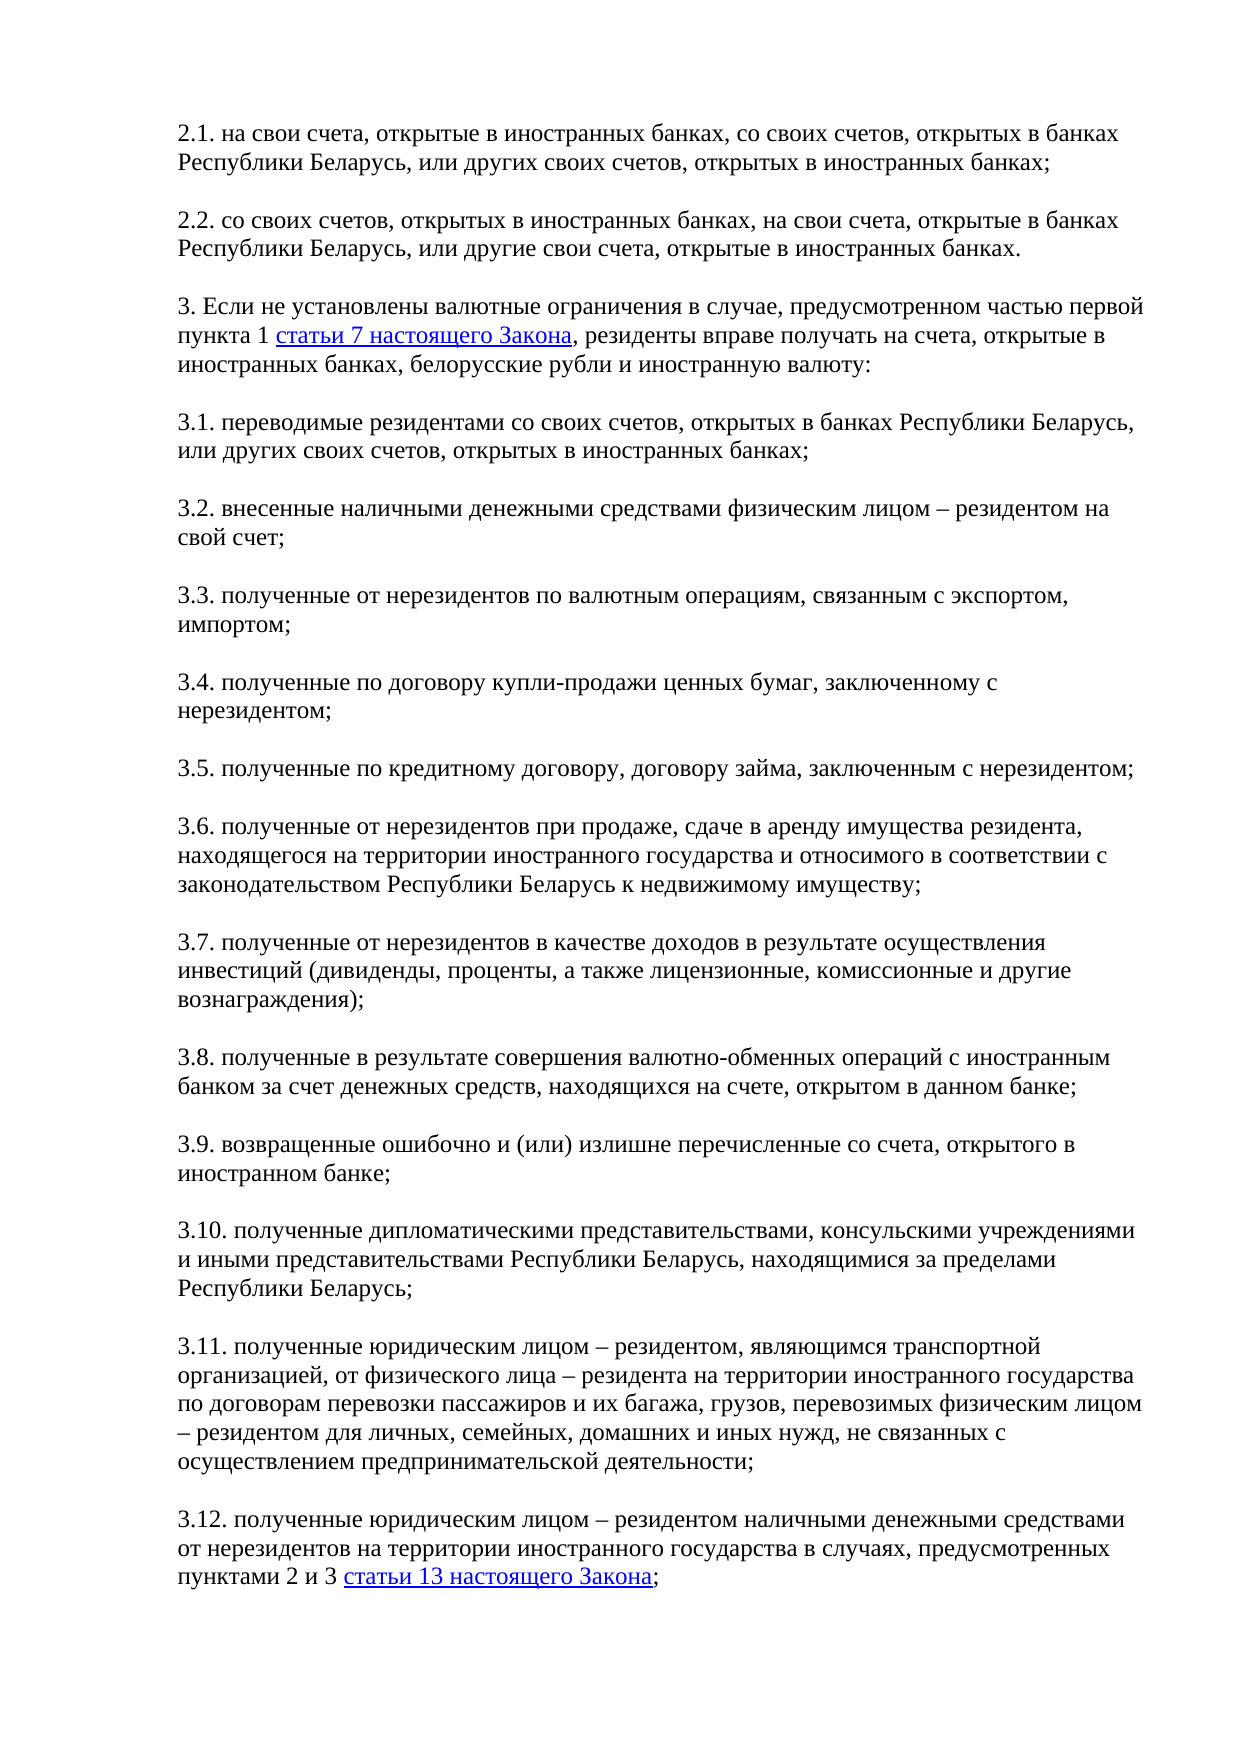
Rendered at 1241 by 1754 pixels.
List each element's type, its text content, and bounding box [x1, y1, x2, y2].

text 3. Если не установлены валютные ограничения в случае, предусмотренном частью первой пункта 1 статьи 7 настоящего Закона, резиденты вправе получать на счета, открытые в иностранных банках, белорусские рубли и иностранную валюту: [177, 291, 1152, 378]
text 3.3. полученные от нерезидентов по валютным операциям, связанным с экспортом, импортом; [177, 580, 1152, 638]
text 3.11. полученные юридическим лицом – резидентом, являющимся транспортной организацией, от физического лица – резидента на территории иностранного государства по договорам перевозки пассажиров и их багажа, грузов, перевозимых физическим лицом – резидентом для личных, семейных, домашних и иных нужд, не связанных с осуществлением предпринимательской деятельности; [177, 1331, 1152, 1475]
text 3.8. полученные в результате совершения валютно-обменных операций с иностранным банком за счет денежных средств, находящихся на счете, открытом в данном банке; [177, 1042, 1152, 1100]
text 3.2. внесенные наличными денежными средствами физическим лицом – резидентом на свой счет; [177, 493, 1152, 551]
text 3.1. переводимые резидентами со своих счетов, открытых в банках Республики Беларусь, или других своих счетов, открытых в иностранных банках; [177, 407, 1152, 464]
text 2.2. со своих счетов, открытых в иностранных банках, на свои счета, открытые в банках Республики Беларусь, или другие свои счета, открытые в иностранных банках. [177, 205, 1152, 262]
text 3.4. полученные по договору купли-продажи ценных бумаг, заключенному с нерезидентом; [177, 667, 1152, 724]
text 3.10. полученные дипломатическими представительствами, консульскими учреждениями и иными представительствами Республики Беларусь, находящимися за пределами Республики Беларусь; [177, 1216, 1152, 1302]
text 3.6. полученные от нерезидентов при продаже, сдаче в аренду имущества резидента, находящегося на территории иностранного государства и относимого в соответствии с законодательством Республики Беларусь к недвижимому имуществу; [177, 811, 1152, 898]
text 3.7. полученные от нерезидентов в качестве доходов в результате осуществления инвестиций (дивиденды, проценты, а также лицензионные, комиссионные и другие вознаграждения); [177, 927, 1152, 1013]
text 2.1. на свои счета, открытые в иностранных банках, со своих счетов, открытых в банках Республики Беларусь, или других своих счетов, открытых в иностранных банках; [177, 118, 1152, 176]
text 3.5. полученные по кредитному договору, договору займа, заключенным с нерезидентом; [177, 753, 1152, 782]
text 3.9. возвращенные ошибочно и (или) излишне перечисленные со счета, открытого в иностранном банке; [177, 1129, 1152, 1186]
text 3.12. полученные юридическим лицом – резидентом наличными денежными средствами от нерезидентов на территории иностранного государства в случаях, предусмотренных пунктами 2 и 3 статьи 13 настоящего Закона; [177, 1504, 1152, 1590]
